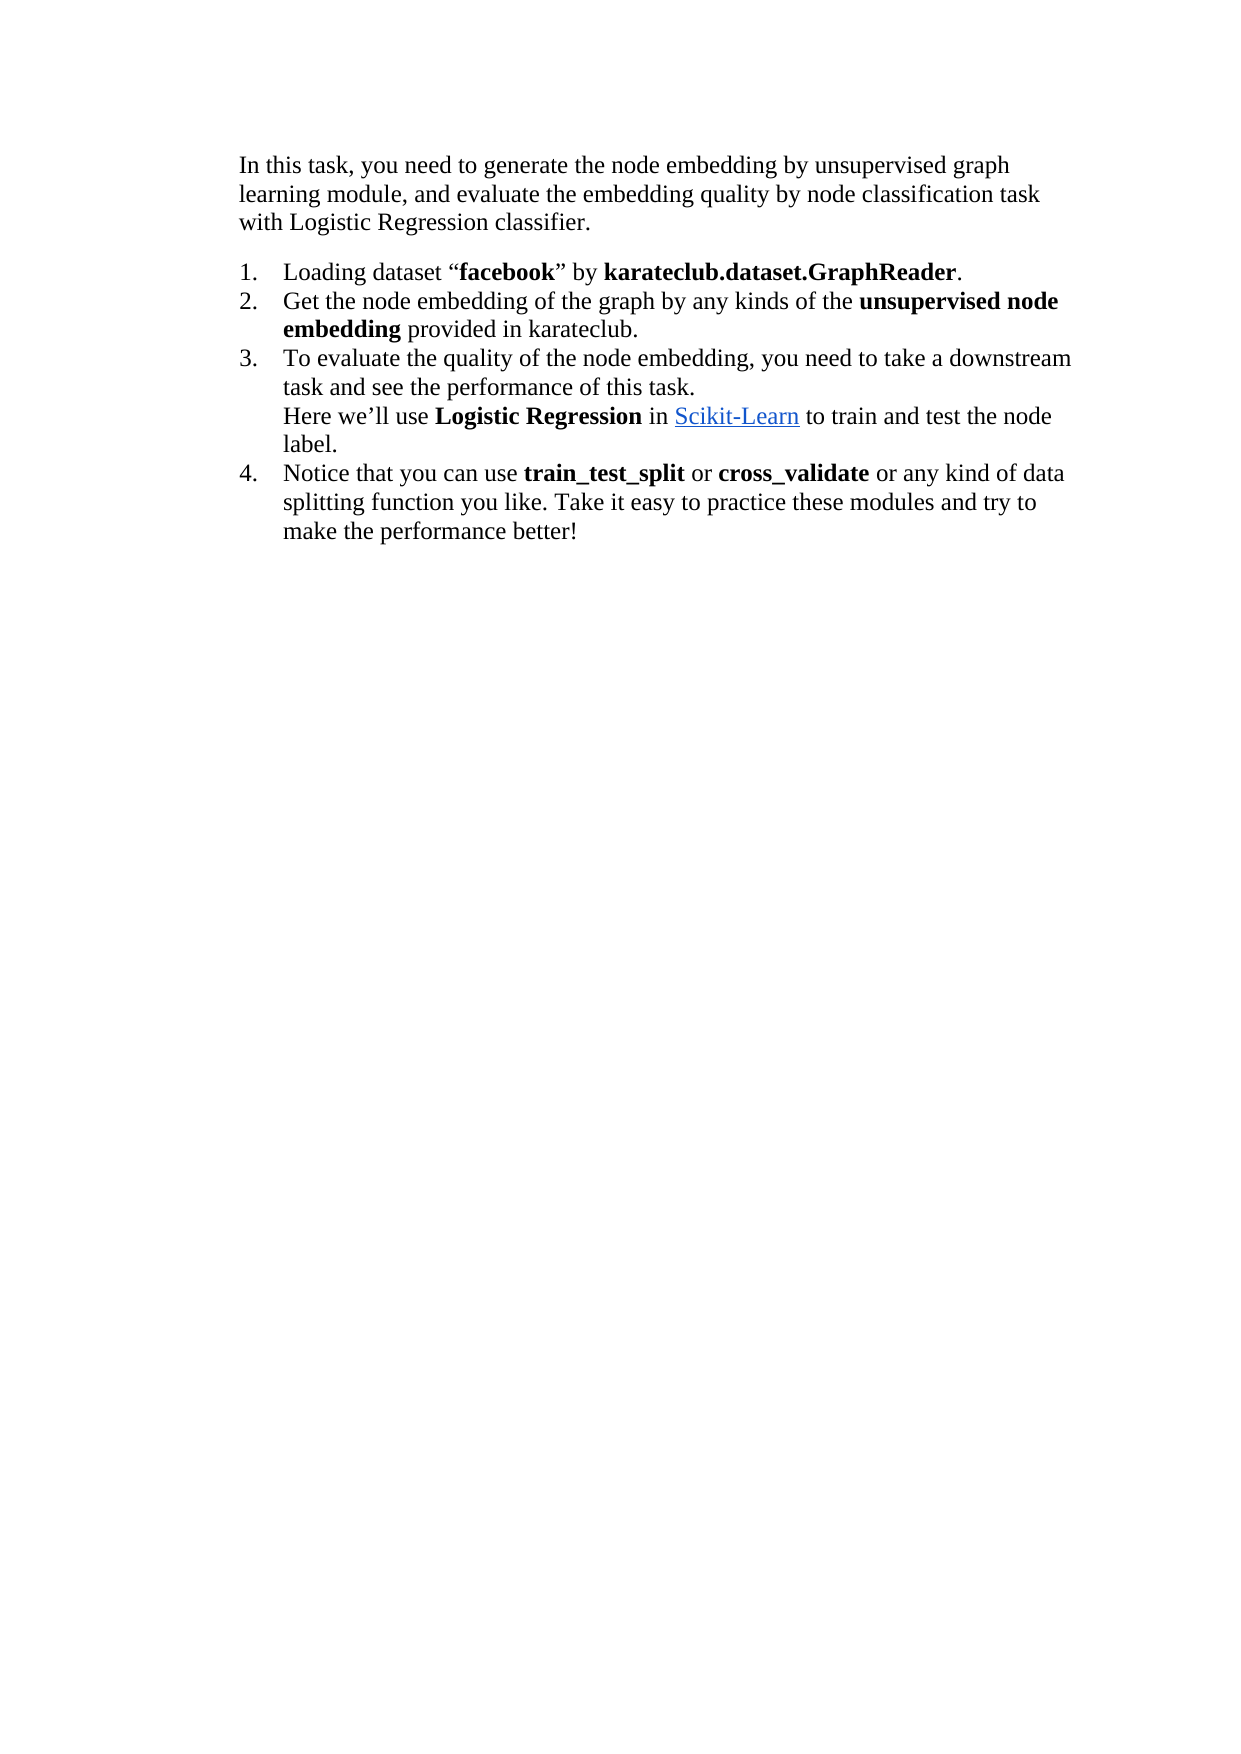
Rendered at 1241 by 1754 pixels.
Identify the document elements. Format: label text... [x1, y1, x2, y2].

list Notice that you can use train_test_split or cross_validate or any kind of data splitting function you like. Take it easy to practice these modules and try to make the performance better! [239, 458, 1090, 544]
list To evaluate the quality of the node embedding, you need to take a downstream task and see the performance of this task. Here we’ll use Logistic Regression in Scikit-Learn to train and test the node label. [239, 343, 1090, 458]
list Get the node embedding of the graph by any kinds of the unsupervised node embedding provided in karateclub. [239, 286, 1090, 343]
list Loading dataset “facebook” by karateclub.dataset.GraphReader. [239, 257, 1090, 286]
text In this task, you need to generate the node embedding by unsupervised graph learning module, and evaluate the embedding quality by node classification task with Logistic Regression classifier. [238, 150, 1090, 236]
